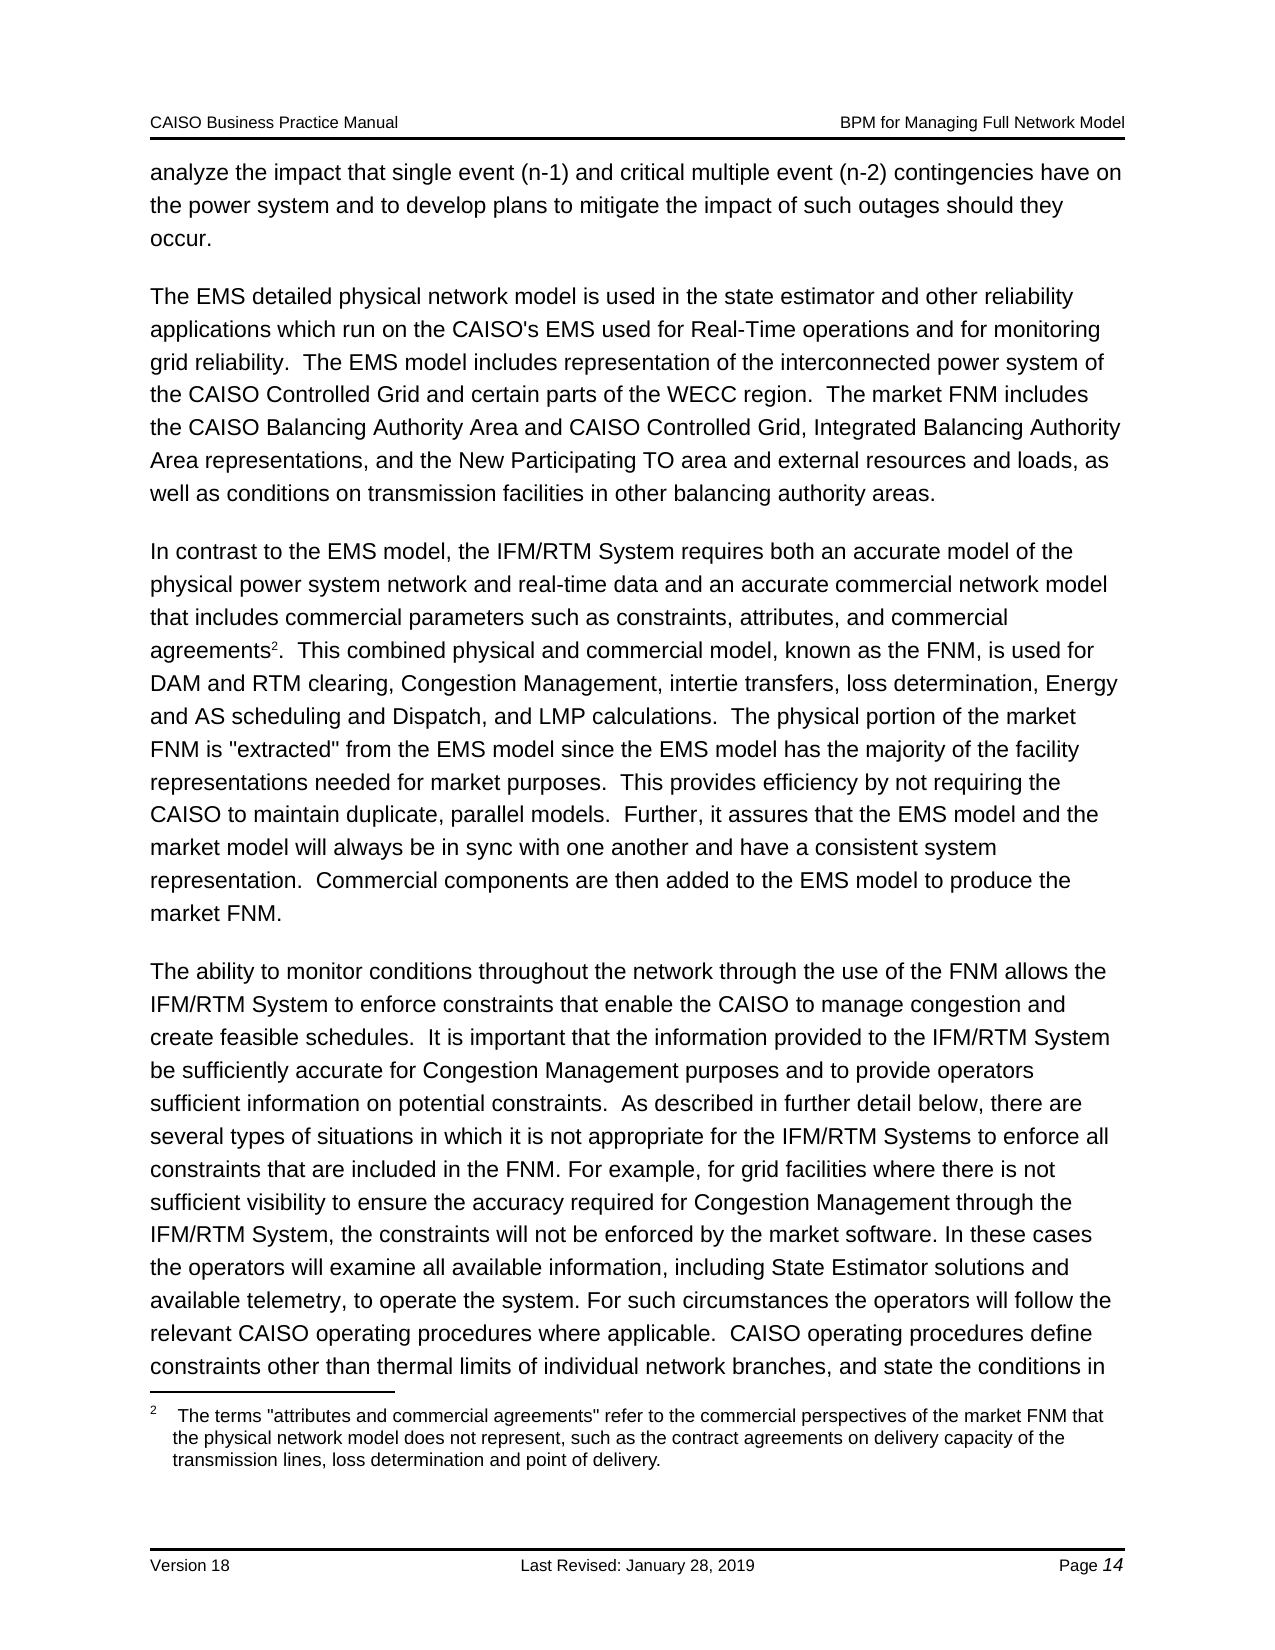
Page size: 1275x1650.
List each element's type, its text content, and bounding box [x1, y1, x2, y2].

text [150, 159, 1125, 251]
text In contrast to the EMS model, the IFM/RTM System requires both an accurate model of the physical power system network and real-time data and an accurate commercial network model that includes commercial parameters such as constraints, attributes, and commercial agreements. This combined physical and commercial model, known as the FNM, is used for DAM and RTM clearing, Congestion Management, intertie transfers, loss determination, Energy and AS scheduling and Dispatch, and LMP calculations. The physical portion of the market FNM is "extracted" from the EMS model since the EMS model has the majority of the facility representations needed for market purposes. This provides efficiency by not requiring the CAISO to maintain duplicate, parallel models. Further, it assures that the EMS model and the market model will always be in sync with one another and have a consistent system representation. Commercial components are then added to the EMS model to produce the market FNM. [150, 538, 1125, 927]
text The EMS detailed physical network model is used in the state estimator and other reliability applications which run on the CAISO's EMS used for Real-Time operations and for monitoring grid reliability. The EMS model includes representation of the interconnected power system of the CAISO Controlled Grid and certain parts of the WECC region. The market FNM includes the CAISO Balancing Authority Area and CAISO Controlled Grid, Integrated Balancing Authority Area representations, and the New Participating TO area and external resources and loads, as well as conditions on transmission facilities in other balancing authority areas. [150, 283, 1125, 507]
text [150, 958, 1125, 1379]
